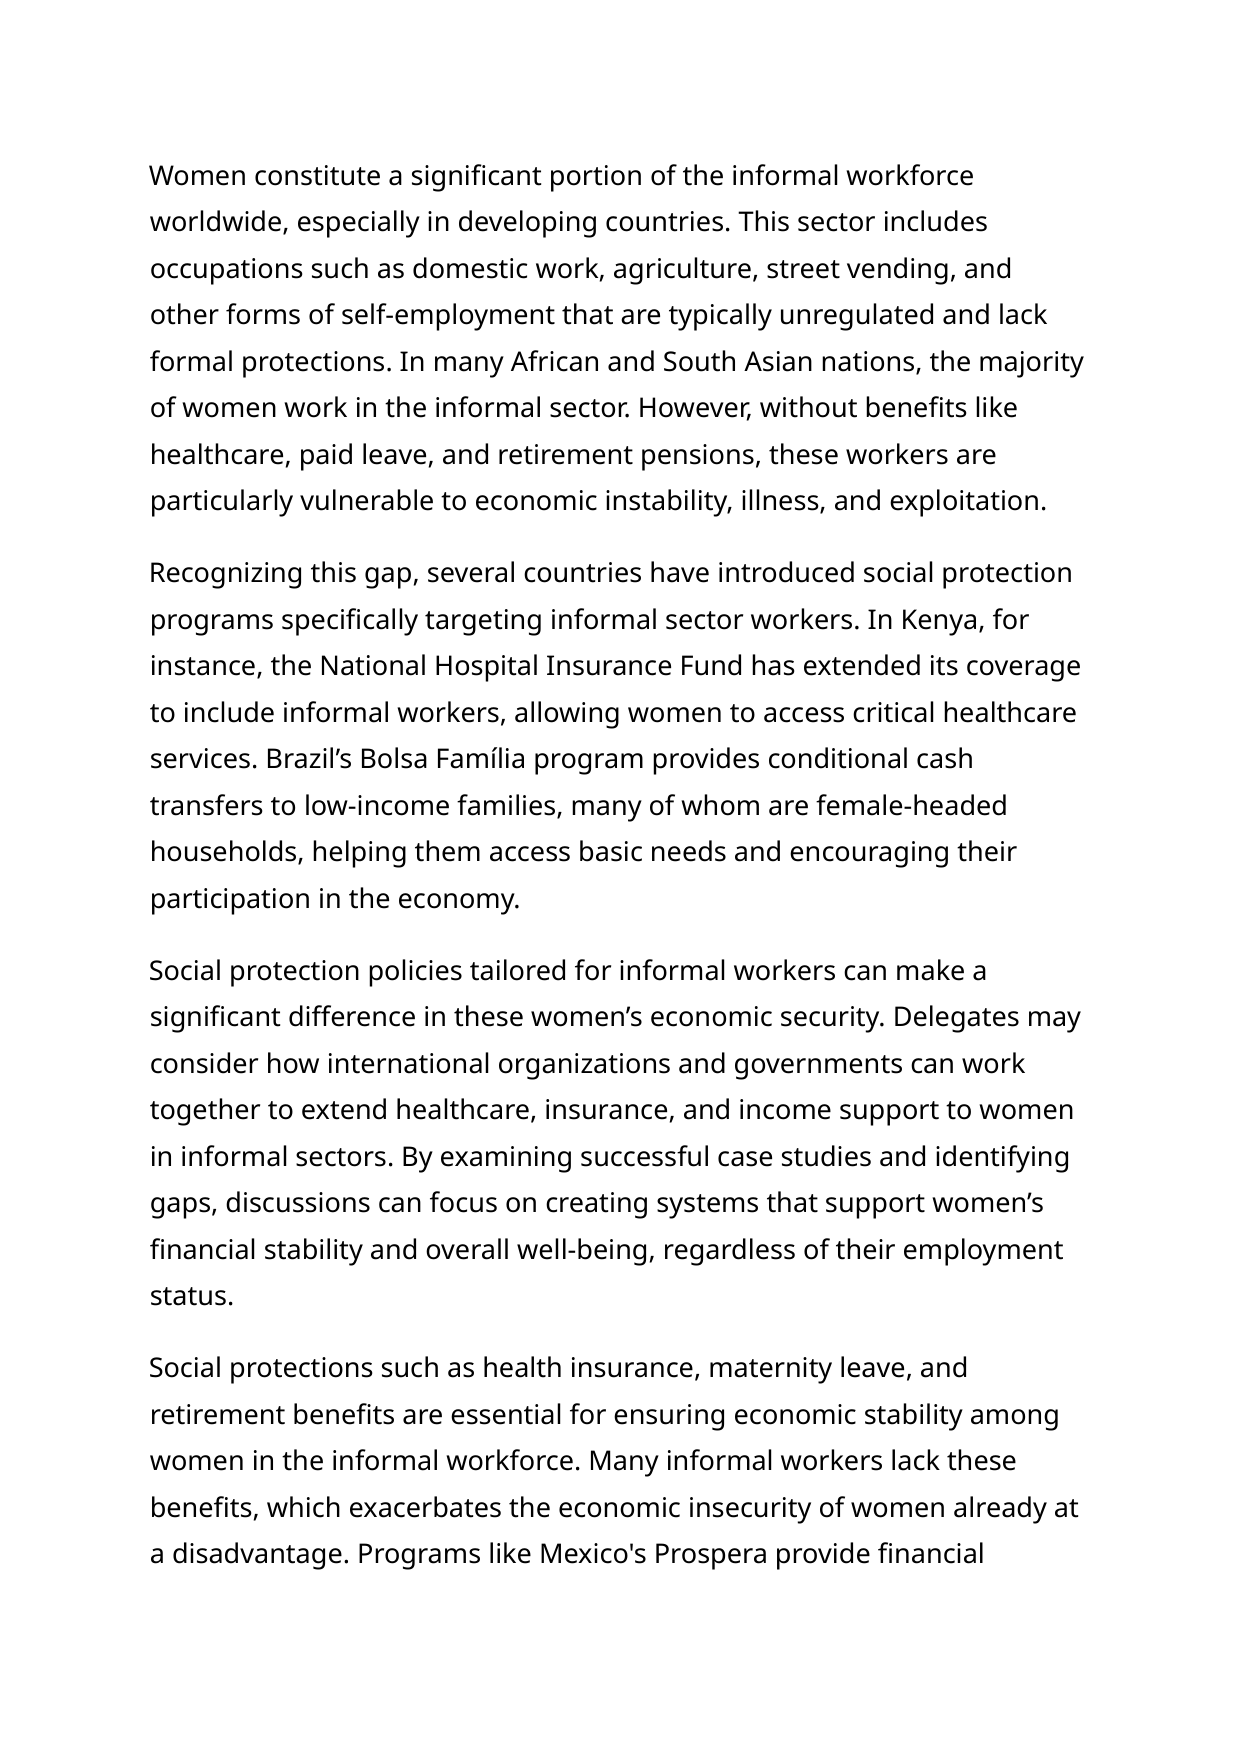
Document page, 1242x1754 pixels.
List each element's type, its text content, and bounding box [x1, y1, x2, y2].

text Recognizing this gap, several countries have introduced social protection programs specifically targeting informal sector workers. In Kenya, for instance, the National Hospital Insurance Fund has extended its coverage to include informal workers, allowing women to access critical healthcare services. Brazil’s Bolsa Família program provides conditional cash transfers to low-income families, many of whom are female-headed households, helping them access basic needs and encouraging their participation in the economy. [148, 554, 1088, 916]
text Women constitute a significant portion of the informal workforce worldwide, especially in developing countries. This sector includes occupations such as domestic work, agriculture, street vending, and other forms of self-employment that are typically unregulated and lack formal protections. In many African and South Asian nations, the majority of women work in the informal sector. However, without benefits like healthcare, paid leave, and retirement pensions, these workers are particularly vulnerable to economic instability, illness, and exploitation. [148, 156, 1088, 518]
text Social protection policies tailored for informal workers can make a significant difference in these women’s economic security. Delegates may consider how international organizations and governments can work together to extend healthcare, insurance, and income support to women in informal sectors. By examining successful case studies and identifying gaps, discussions can focus on creating systems that support women’s financial stability and overall well-being, regardless of their employment status. [148, 951, 1088, 1313]
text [148, 1349, 1088, 1572]
